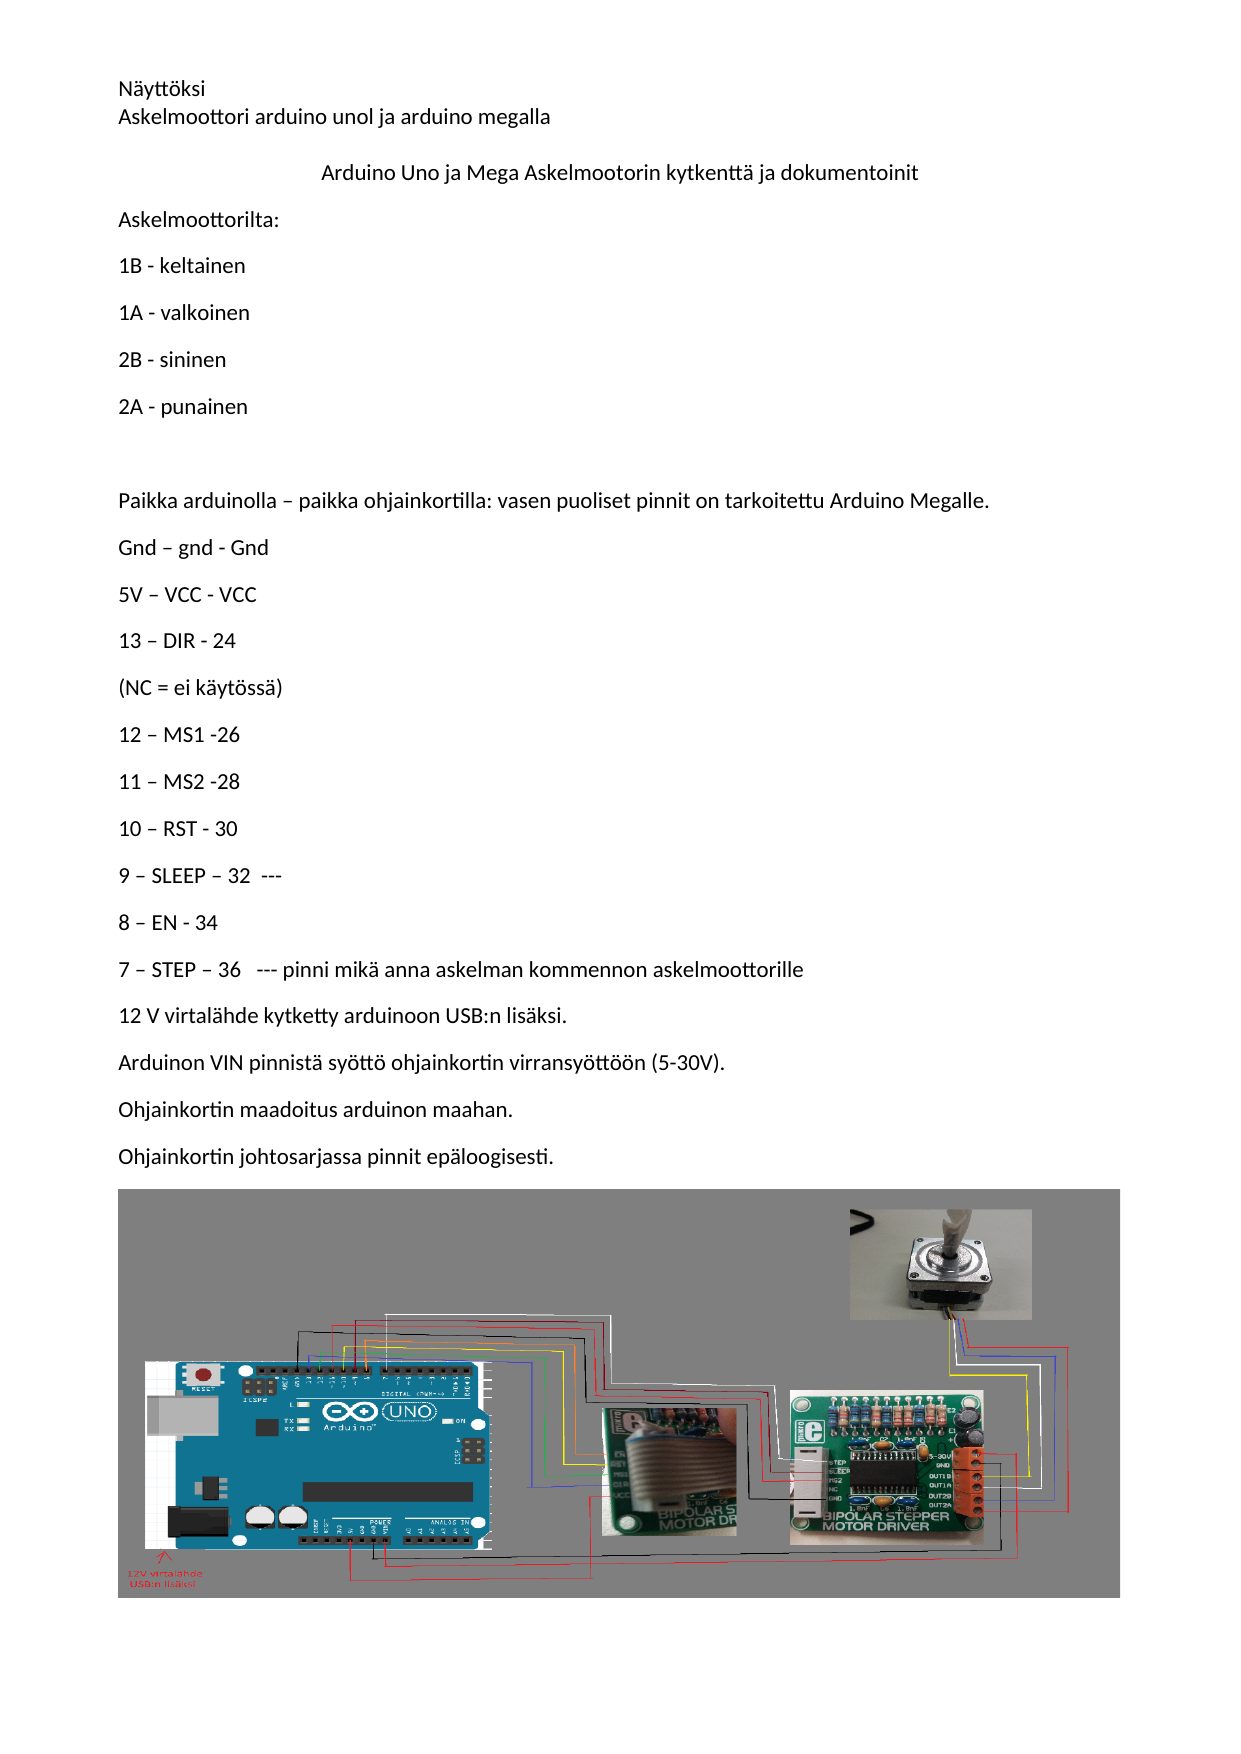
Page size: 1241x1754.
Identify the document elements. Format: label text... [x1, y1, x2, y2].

text 12 V virtalähde kytketty arduinoon USB:n lisäksi. [118, 1002, 1122, 1029]
text Askelmoottorilta: [118, 205, 1122, 233]
text Arduino Uno ja Mega Askelmootorin kytkenttä ja dokumentoinit [118, 158, 1122, 186]
text Gnd – gnd - Gnd [118, 533, 1122, 561]
text 12 – MS1 -26 [118, 720, 1122, 748]
text 11 – MS2 -28 [118, 767, 1122, 795]
picture [118, 1189, 1121, 1598]
text 10 – RST - 30 [118, 814, 1122, 842]
text 1B - keltainen [118, 252, 1122, 279]
text 13 – DIR - 24 [118, 627, 1122, 654]
text 7 – STEP – 36 --- pinni mikä anna askelman kommennon askelmoottorille [118, 955, 1122, 983]
text (NC = ei käytössä) [118, 673, 1122, 701]
text 1A - valkoinen [118, 298, 1122, 326]
text Ohjainkortin maadoitus arduinon maahan. [118, 1095, 1122, 1123]
text 9 – SLEEP – 32 --- [118, 861, 1122, 889]
text Ohjainkortin johtosarjassa pinnit epäloogisesti. [118, 1142, 1122, 1170]
text 8 – EN - 34 [118, 908, 1122, 936]
text 5V – VCC - VCC [118, 580, 1122, 608]
text Arduinon VIN pinnistä syöttö ohjainkortin virransyöttöön (5-30V). [118, 1048, 1122, 1076]
text 2B - sininen [118, 345, 1122, 373]
text 2A - punainen [118, 392, 1122, 420]
text Paikka arduinolla – paikka ohjainkortilla: vasen puoliset pinnit on tarkoitettu Arduino Megalle. [118, 486, 1122, 514]
